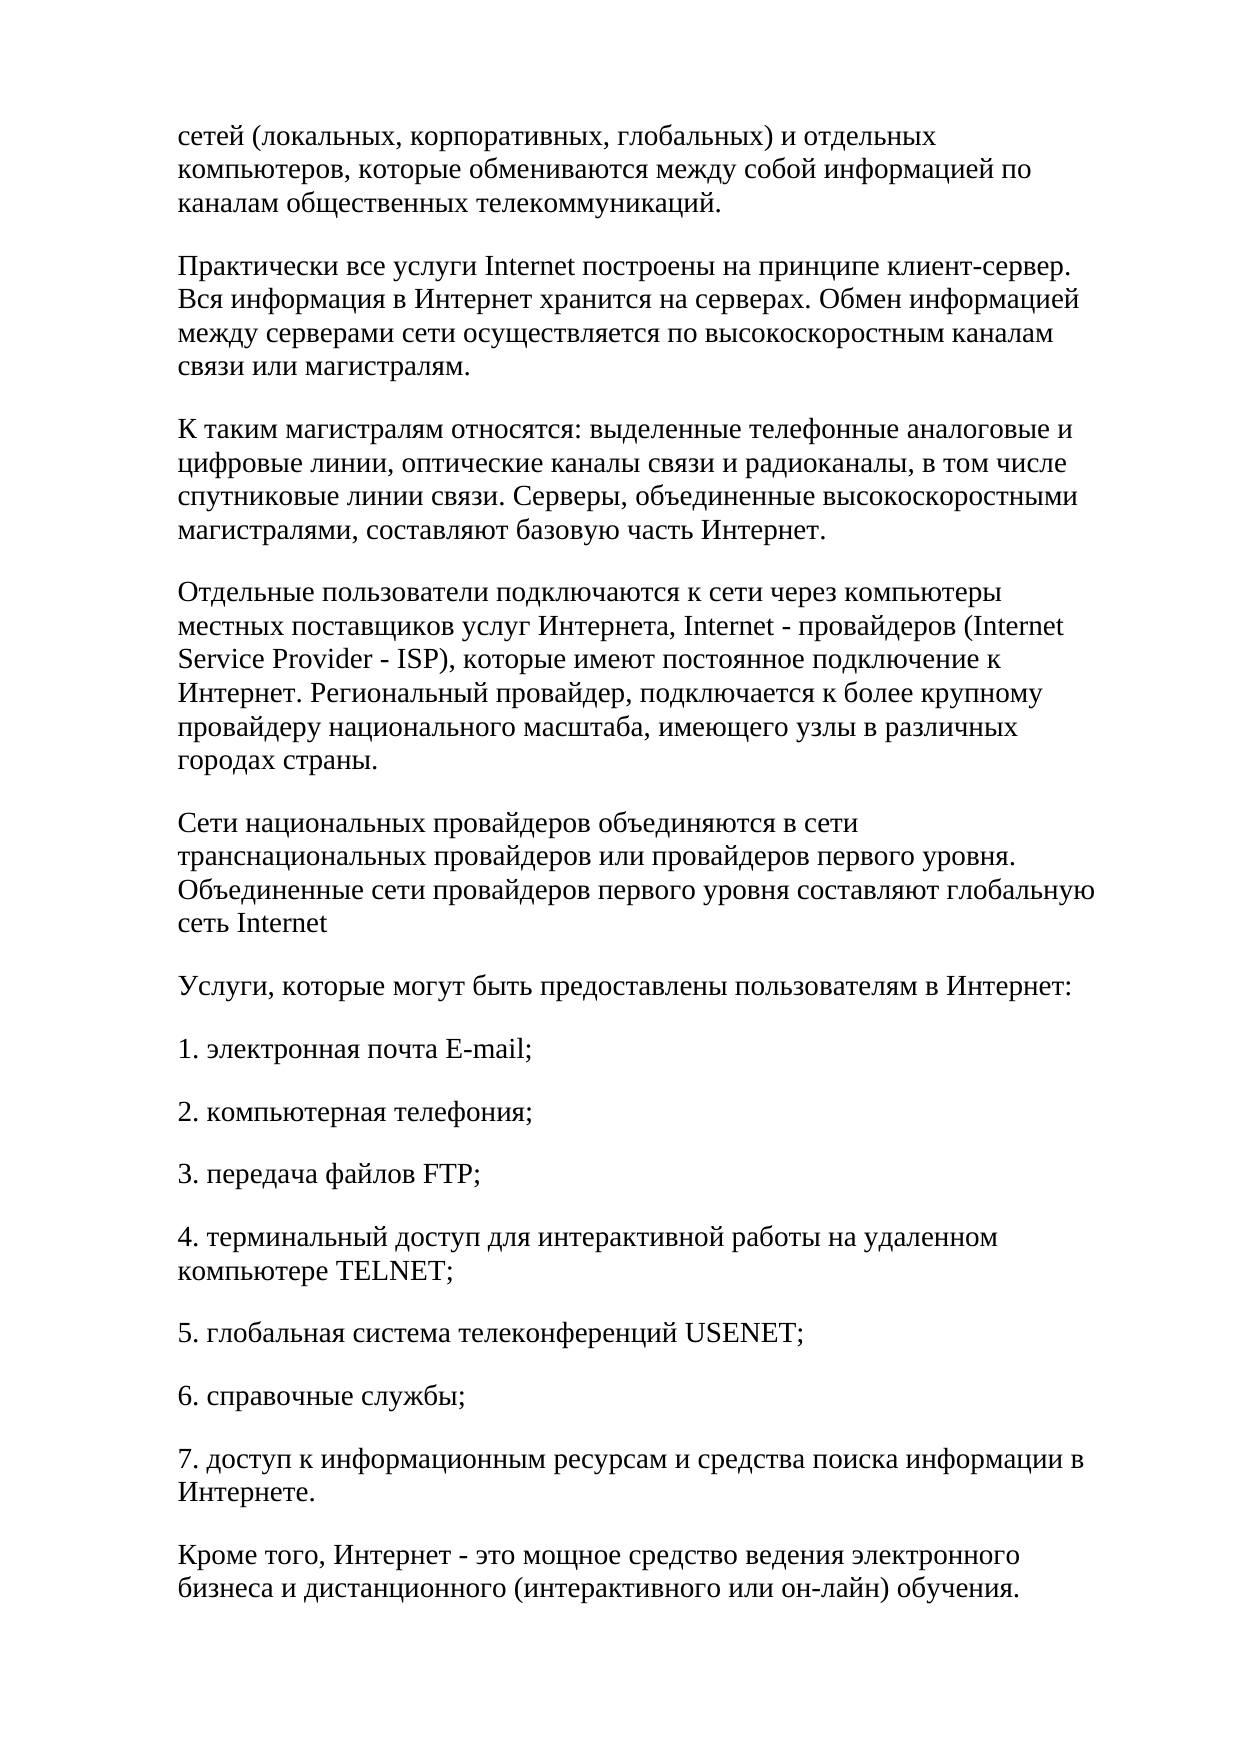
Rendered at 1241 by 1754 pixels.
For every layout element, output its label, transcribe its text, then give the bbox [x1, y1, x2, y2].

text 6. справочные службы; [177, 1378, 1113, 1412]
text 4. терминальный доступ для интерактивной работы на удаленном компьютере TELNET; [177, 1219, 1113, 1286]
text 1. электронная почта E-mail; [177, 1031, 1113, 1064]
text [177, 118, 1113, 219]
text Отдельные пользователи подключаются к сети через компьютеры местных поставщиков услуг Интернета, Internet - провайдеров (Internet Service Provider - ISP), которые имеют постоянное подключение к Интернет. Региональный провайдер, подключается к более крупному провайдеру национального масштаба, имеющего узлы в различных городах страны. [177, 574, 1113, 776]
text 7. доступ к информационным ресурсам и средства поиска информации в Интернете. [177, 1441, 1113, 1508]
text Кроме того, Интернет - это мощное средство ведения электронного бизнеса и дистанционного (интерактивного или он-лайн) обучения. [177, 1537, 1113, 1604]
text Услуги, которые могут быть предоставлены пользователям в Интернет: [177, 968, 1113, 1002]
text Практически все услуги Internet построены на принципе клиент-сервер. Вся информация в Интернет хранится на серверах. Обмен информацией между серверами сети осуществляется по высокоскоростным каналам связи или магистралям. [177, 248, 1113, 382]
text 2. компьютерная телефония; [177, 1094, 1113, 1127]
text К таким магистралям относятся: выделенные телефонные аналоговые и цифровые линии, оптические каналы связи и радиоканалы, в том числе спутниковые линии связи. Серверы, объединенные высокоскоростными магистралями, составляют базовую часть Интернет. [177, 411, 1113, 545]
text Сети национальных провайдеров объединяются в сети транснациональных провайдеров или провайдеров первого уровня. Объединенные сети провайдеров первого уровня составляют глобальную сеть Internet [177, 805, 1113, 939]
text 5. глобальная система телеконференций USENET; [177, 1315, 1113, 1349]
text 3. передача файлов FTP; [177, 1156, 1113, 1190]
